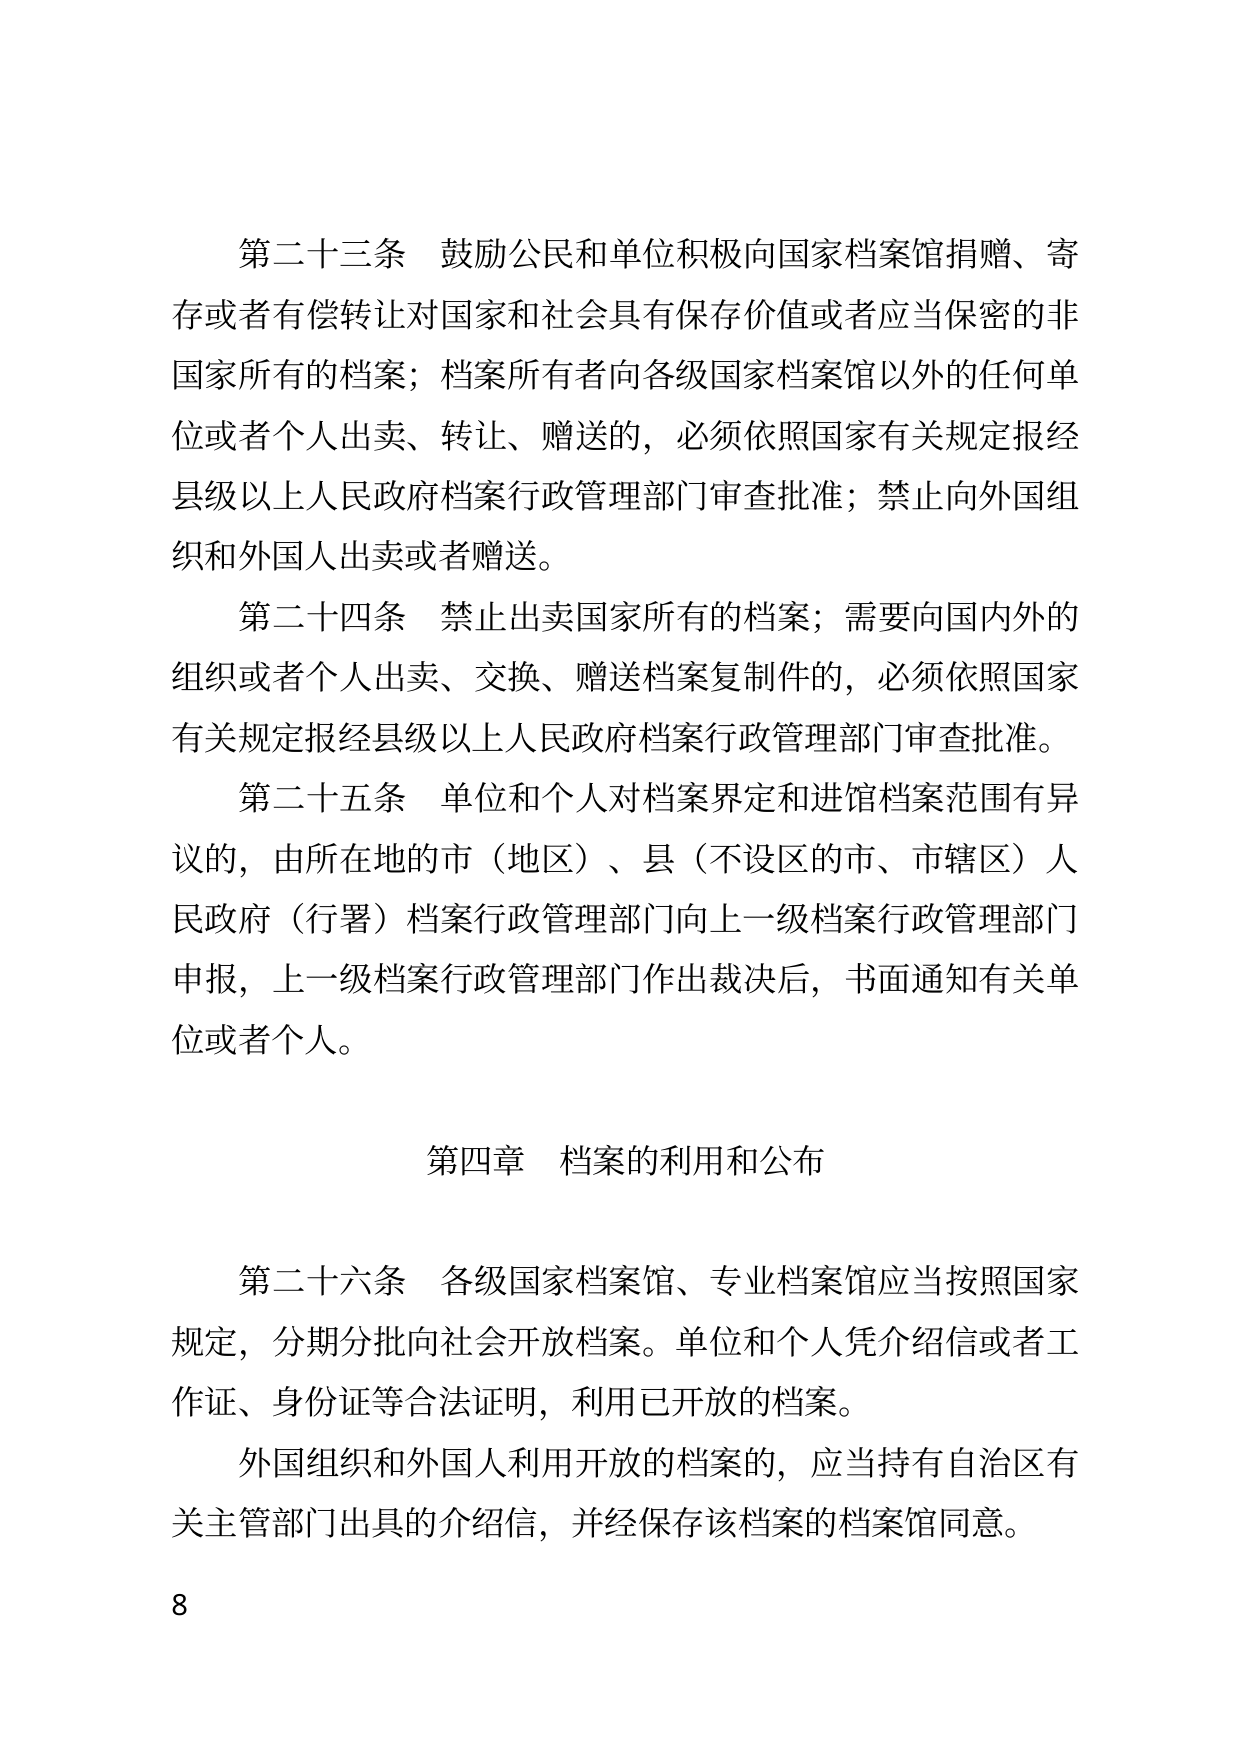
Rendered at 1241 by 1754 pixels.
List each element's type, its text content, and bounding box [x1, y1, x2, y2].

text 第四章 档案的利用和公布 [171, 1125, 1081, 1185]
text 第二十六条 各级国家档案馆、专业档案馆应当按照国家规定，分期分批向社会开放档案。单位和个人凭介绍信或者工作证、身份证等合法证明，利用已开放的档案。 [171, 1246, 1081, 1427]
text 第二十四条 禁止出卖国家所有的档案；需要向国内外的组织或者个人出卖、交换、赠送档案复制件的，必须依照国家有关规定报经县级以上人民政府档案行政管理部门审查批准。 [171, 581, 1081, 762]
text 第二十三条 鼓励公民和单位积极向国家档案馆捐赠、寄存或者有偿转让对国家和社会具有保存价值或者应当保密的非国家所有的档案；档案所有者向各级国家档案馆以外的任何单位或者个人出卖、转让、赠送的，必须依照国家有关规定报经县级以上人民政府档案行政管理部门审查批准；禁止向外国组织和外国人出卖或者赠送。 [171, 218, 1081, 581]
text 第二十五条 单位和个人对档案界定和进馆档案范围有异议的，由所在地的市（地区）、县（不设区的市、市辖区）人民政府（行署）档案行政管理部门向上一级档案行政管理部门申报，上一级档案行政管理部门作出裁决后，书面通知有关单位或者个人。 [171, 762, 1081, 1064]
text 外国组织和外国人利用开放的档案的，应当持有自治区有关主管部门出具的介绍信，并经保存该档案的档案馆同意。 [171, 1427, 1081, 1548]
